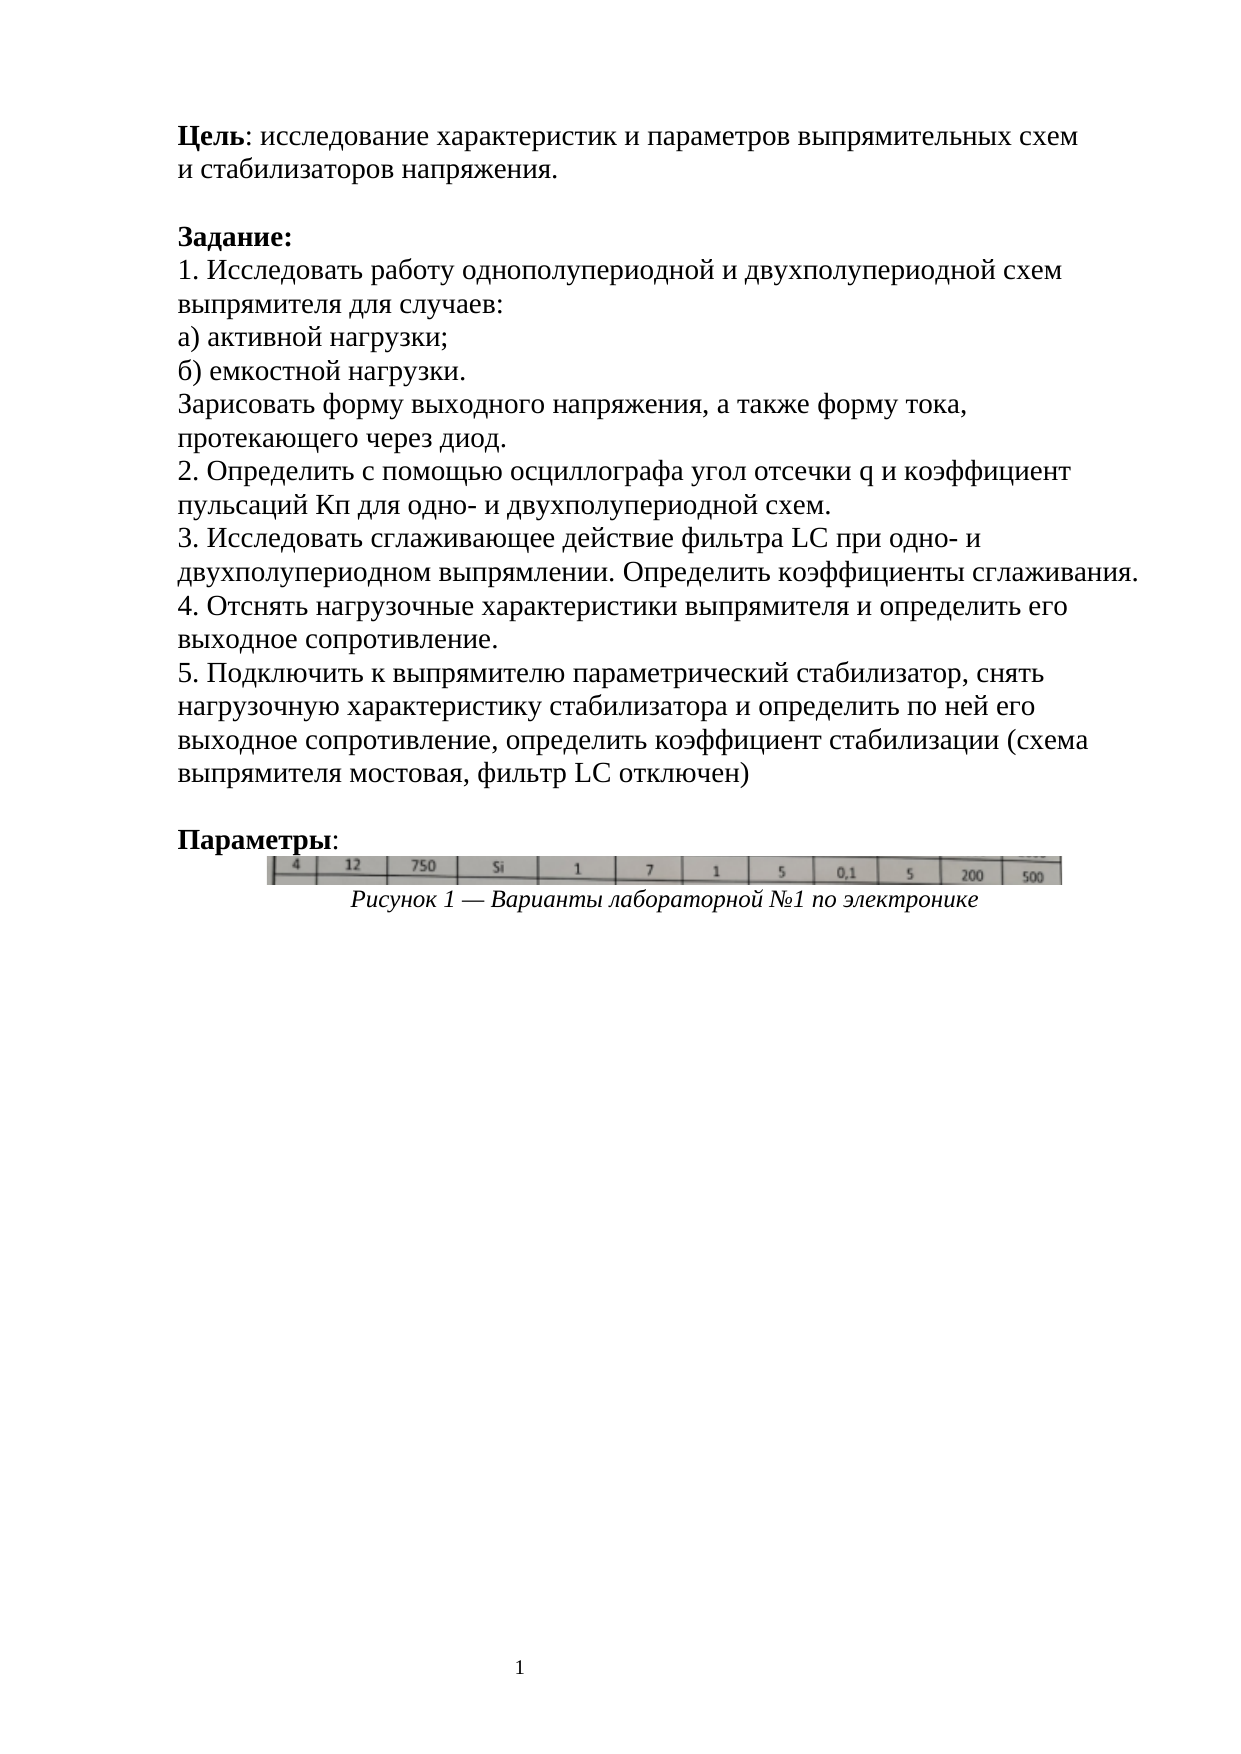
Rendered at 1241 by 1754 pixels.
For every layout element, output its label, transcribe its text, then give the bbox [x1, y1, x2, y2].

text Параметры: [177, 822, 1152, 856]
list Подключить к выпрямителю параметрический стабилизатор, снять нагрузочную характеристику стабилизатора и определить по ней его выходное сопротивление, определить коэффициент стабилизации (схема выпрямителя мостовая, фильтр LC отключен) [177, 655, 1152, 789]
list Отснять нагрузочные характеристики выпрямителя и определить его выходное сопротивление. [177, 588, 1152, 655]
text и стабилизаторов напряжения. [177, 152, 1152, 185]
list Исследовать сглаживающее действие фильтра LC при одно- и двухполупериодном выпрямлении. Определить коэффициенты сглаживания. [177, 521, 1152, 588]
text Рисунок 1 — Варианты лабораторной №1 по электронике [177, 884, 1152, 913]
text Цель: исследование характеристик и параметров выпрямительных схем [177, 118, 1152, 152]
text Зарисовать форму выходного напряжения, а также форму тока, протекающего через диод. [177, 386, 1152, 453]
list Определить с помощью осциллографа угол отсечки q и коэффициент пульсаций Кп для одно- и двухполупериодной схем. [177, 453, 1152, 521]
text а) активной нагрузки; [177, 319, 1152, 353]
text б) емкостной нагрузки. [177, 353, 1152, 386]
list Исследовать работу однополупериодной и двухполупериодной схем выпрямителя для случаев: [177, 252, 1152, 319]
text Задание: [177, 219, 1152, 252]
picture [266, 856, 1063, 885]
